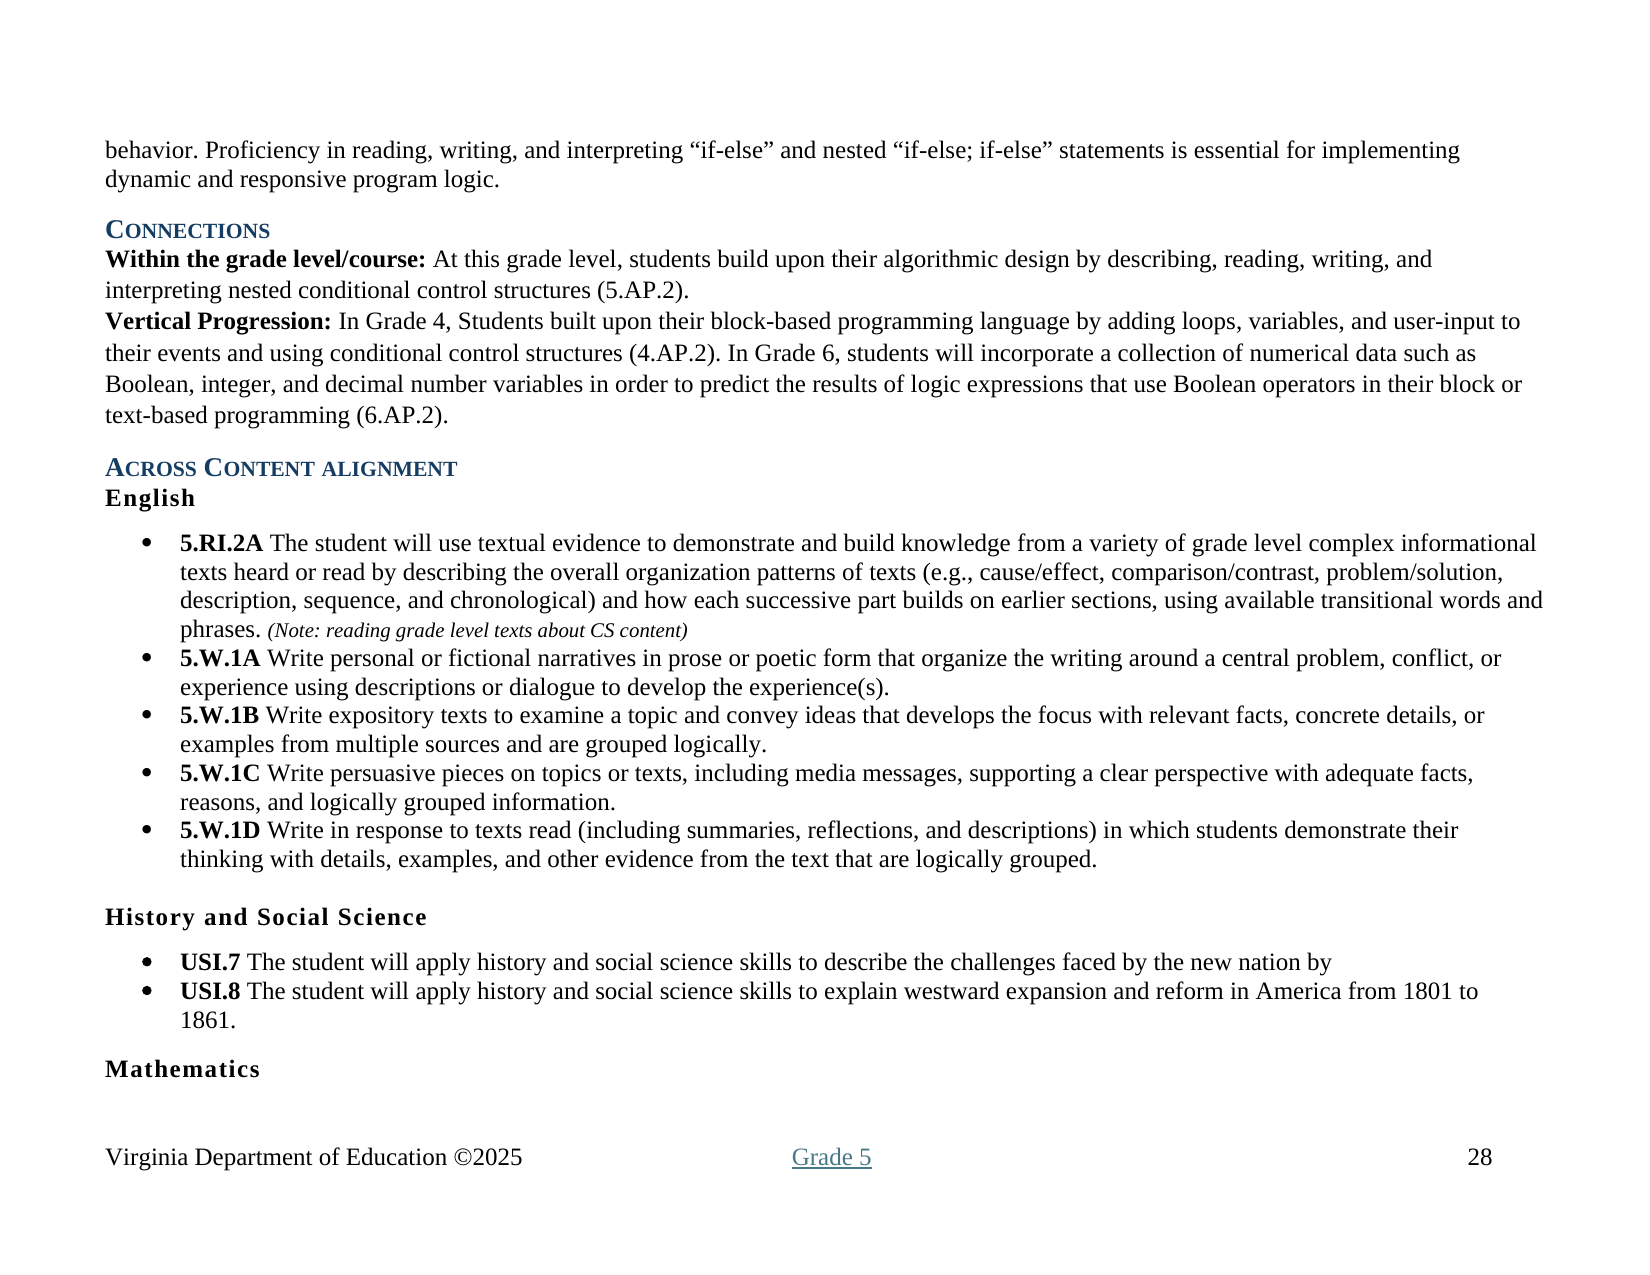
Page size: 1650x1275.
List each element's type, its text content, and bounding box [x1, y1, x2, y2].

list 5.W.1D Write in response to texts read (including summaries, reflections, and descriptions) in which students demonstrate their thinking with details, examples, and other evidence from the text that are logically grouped. [142, 816, 1545, 873]
list USI.7 The student will apply history and social science skills to describe the challenges faced by the new nation by [142, 947, 1545, 976]
subtitle History and Social Science [105, 902, 1545, 931]
list USI.8 The student will apply history and social science skills to explain westward expansion and reform in America from 1801 to 1861. [142, 976, 1545, 1033]
list 5.W.1A Write personal or fictional narratives in prose or poetic form that organize the writing around a central problem, conflict, or experience using descriptions or dialogue to develop the experience(s). [142, 643, 1545, 701]
subtitle English [105, 483, 1545, 511]
subtitle Mathematics [105, 1054, 1545, 1083]
text Within the grade level/course: At this grade level, students build upon their algorithmic design by describing, reading, writing, and interpreting nested conditional control structures (5.AP.2). Vertical Progression: In Grade 4, Students built upon their block-based programming language by adding loops, variables, and user-input to their events and using conditional control structures (4.AP.2). In Grade 6, students will incorporate a collection of numerical data such as Boolean, integer, and decimal number variables in order to predict the results of logic expressions that use Boolean operators in their block or text-based programming (6.AP.2). [105, 244, 1545, 428]
list 5.RI.2A The student will use textual evidence to demonstrate and build knowledge from a variety of grade level complex informational texts heard or read by describing the overall organization patterns of texts (e.g., cause/effect, comparison/contrast, problem/solution, description, sequence, and chronological) and how each successive part builds on earlier sections, using available transitional words and phrases. (Note: reading grade level texts about CS content) [142, 528, 1545, 643]
list 5.W.1B Write expository texts to examine a topic and convey ideas that develops the focus with relevant facts, concrete details, or examples from multiple sources and are grouped logically. [142, 701, 1545, 758]
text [105, 135, 1545, 192]
list 5.W.1C Write persuasive pieces on topics or texts, including media messages, supporting a clear perspective with adequate facts, reasons, and logically grouped information. [142, 758, 1545, 816]
subtitle Across Content alignment [105, 452, 1545, 483]
subtitle Connections [105, 213, 1545, 244]
